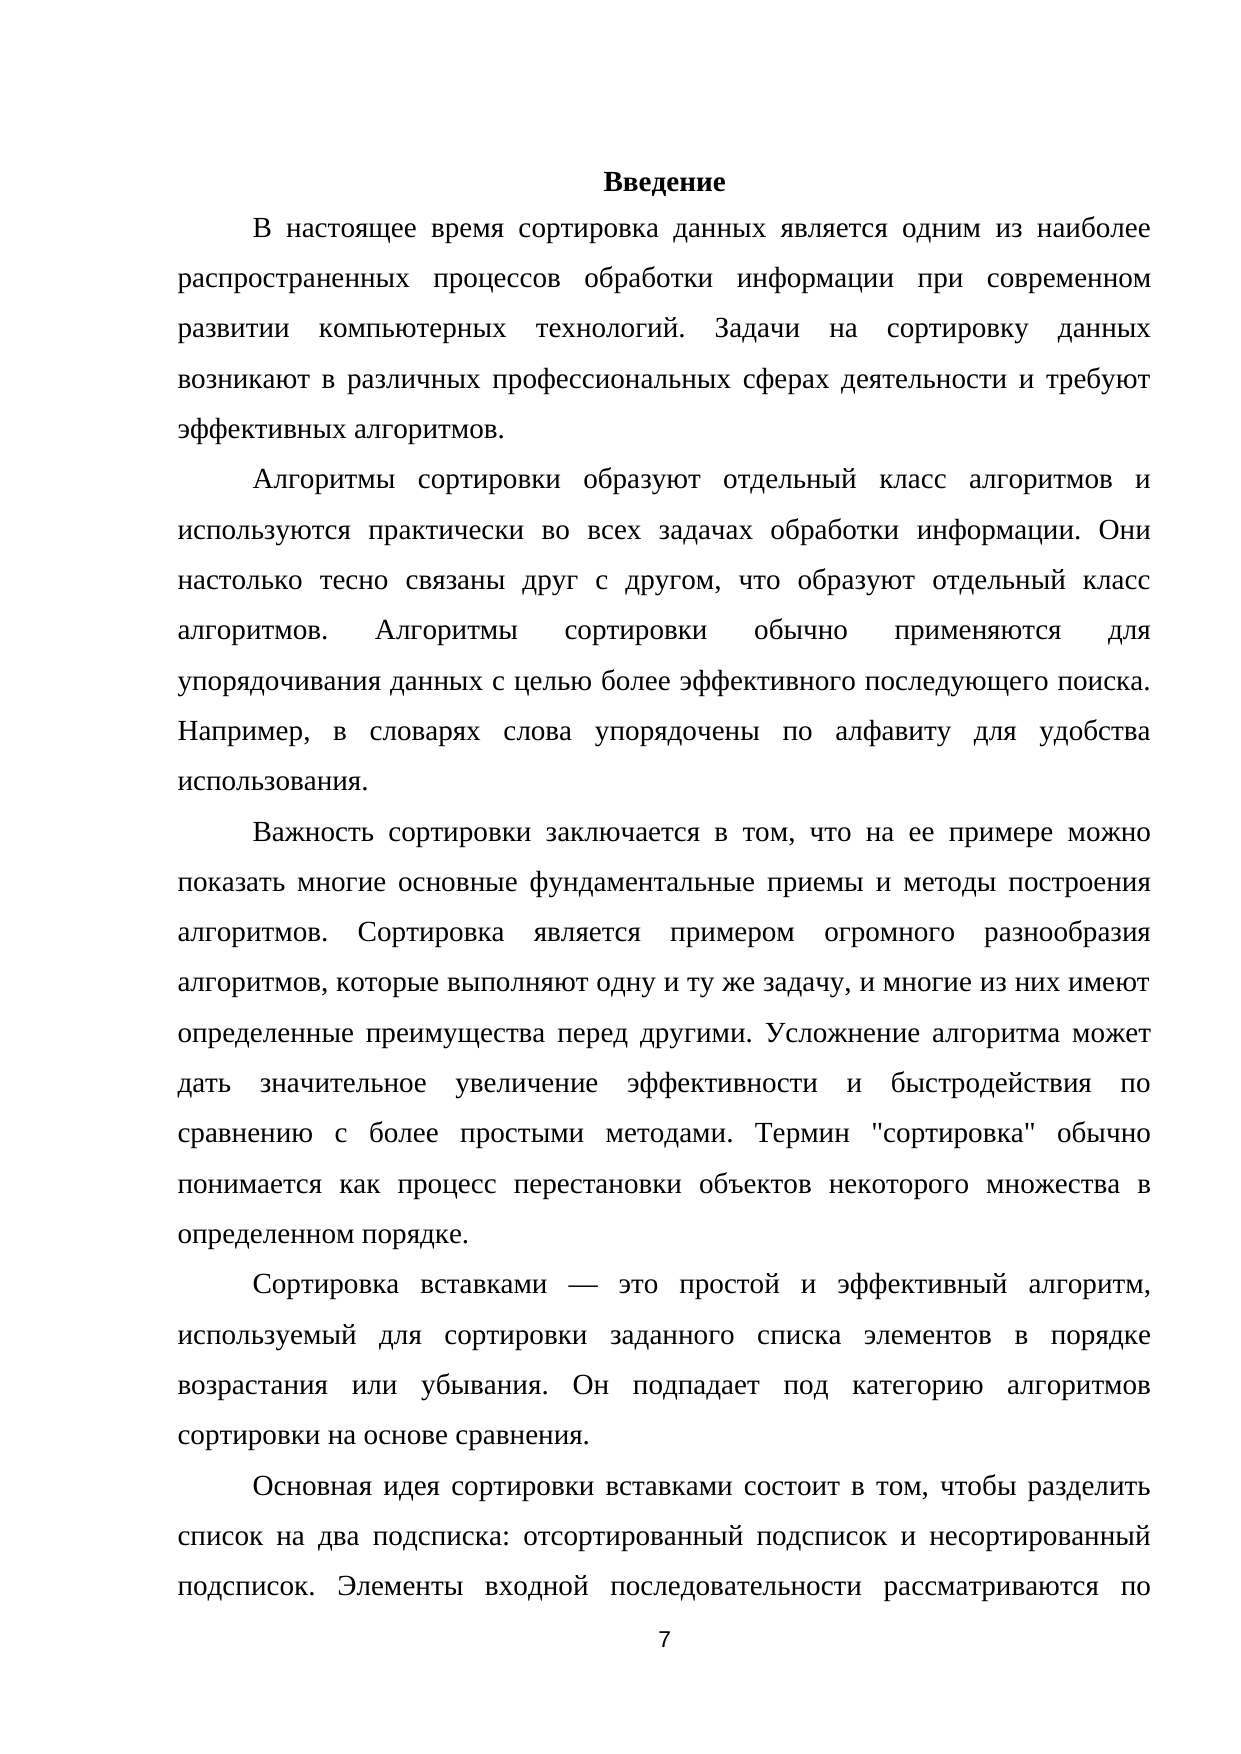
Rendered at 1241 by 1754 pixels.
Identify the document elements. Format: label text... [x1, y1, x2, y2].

text Сортировка вставками — это простой и эффективный алгоритм, используемый для сортировки заданного списка элементов в порядке возрастания или убывания. Он подпадает под категорию алгоритмов сортировки на основе сравнения. [177, 1266, 1152, 1451]
subtitle Введение [177, 164, 1152, 197]
text Важность сортировки заключается в том, что на ее примере можно показать многие основные фундаментальные приемы и методы построения алгоритмов. Сортировка является примером огромного разнообразия алгоритмов, которые выполняют одну и ту же задачу, и многие из них имеют определенные преимущества перед другими. Усложнение алгоритма может дать значительное увеличение эффективности и быстродействия по сравнению с более простыми методами. Термин "сортировка" обычно понимается как процесс перестановки объектов некоторого множества в определенном порядке. [177, 814, 1152, 1250]
text Алгоритмы сортировки образуют отдельный класс алгоритмов и используются практически во всех задачах обработки информации. Они настолько тесно связаны друг с другом, что образуют отдельный класс алгоритмов. Алгоритмы сортировки обычно применяются для упорядочивания данных с целью более эффективного последующего поиска. Например, в словарях слова упорядочены по алфавиту для удобства использования. [177, 461, 1152, 797]
text В настоящее время сортировка данных является одним из наиболее распространенных процессов обработки информации при современном развитии компьютерных технологий. Задачи на сортировку данных возникают в различных профессиональных сферах деятельности и требуют эффективных алгоритмов. [177, 210, 1152, 445]
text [177, 1468, 1152, 1602]
